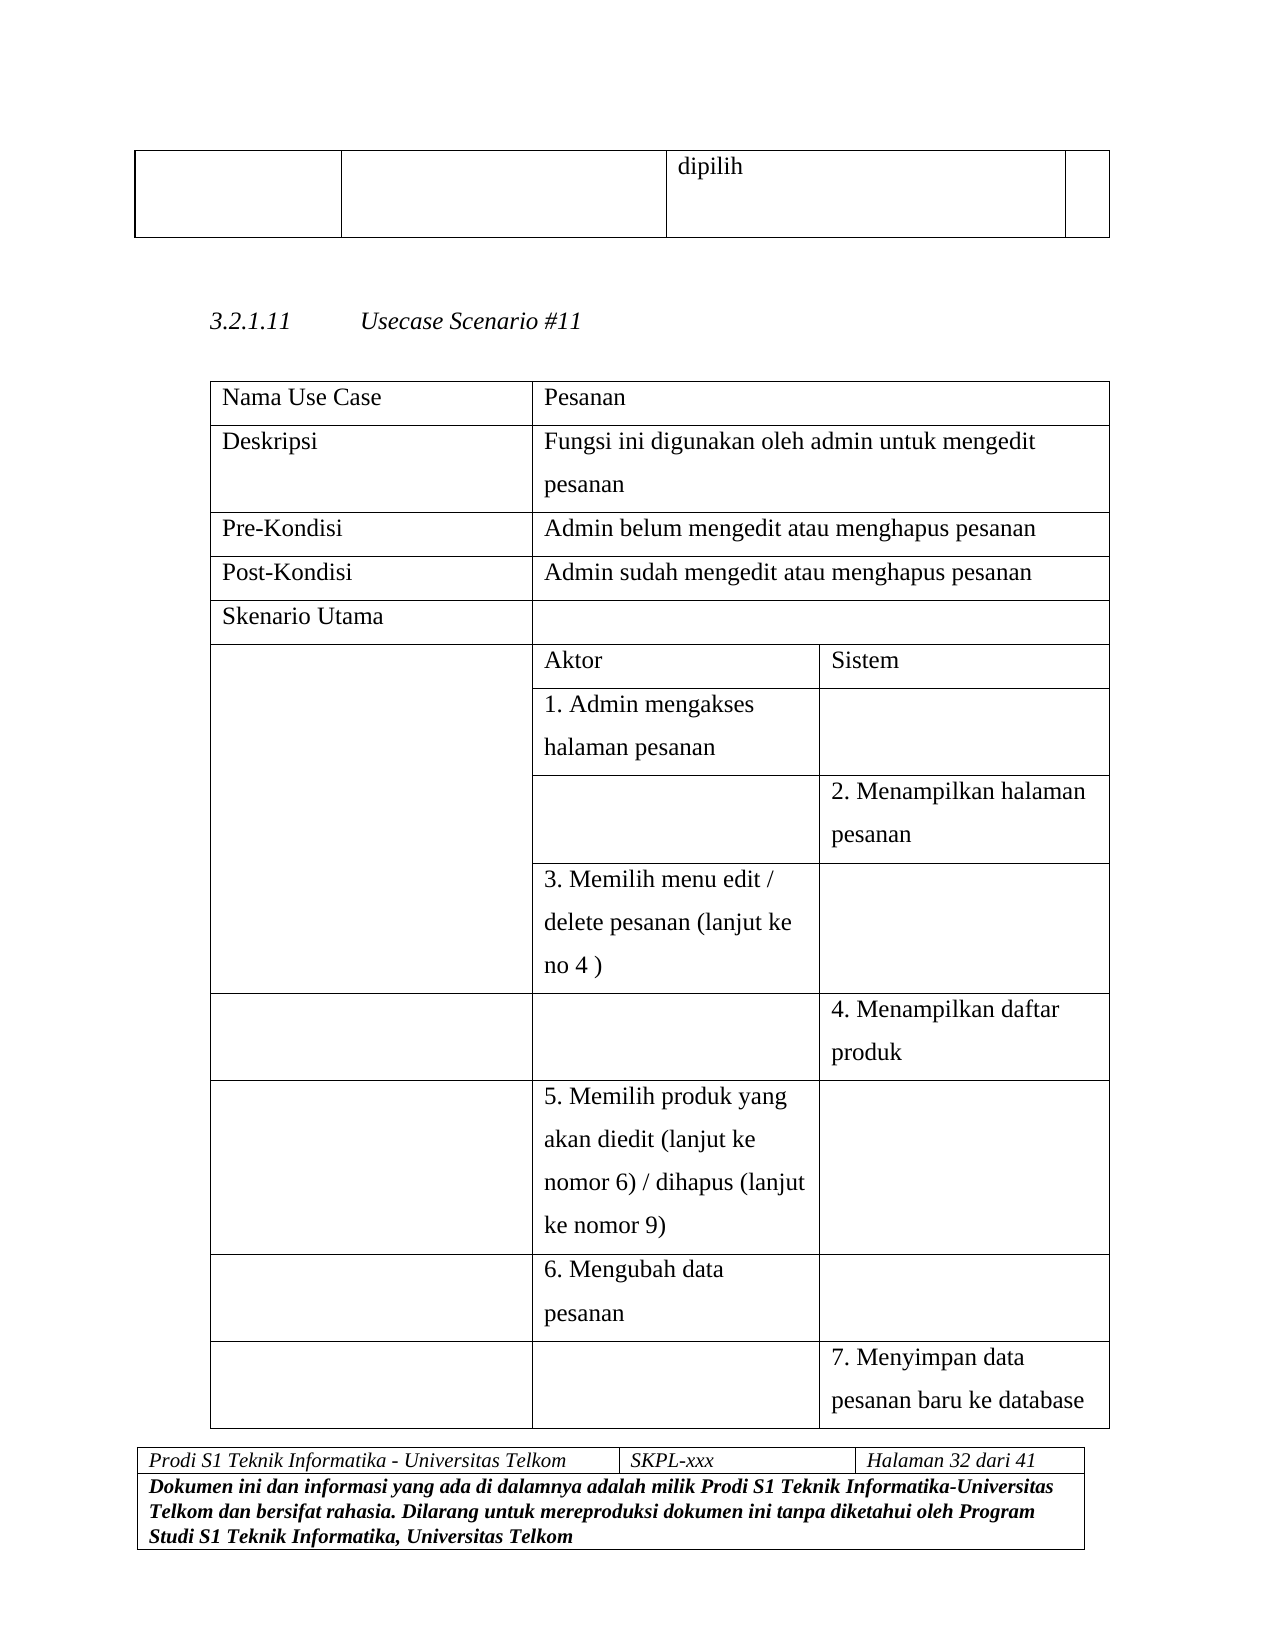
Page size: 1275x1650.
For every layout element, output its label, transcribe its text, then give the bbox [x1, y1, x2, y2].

table_cell [211, 645, 532, 993]
table_cell 6. Mengubah data pesanan [533, 1255, 819, 1341]
table_cell Aktor [533, 645, 819, 688]
table_cell [533, 601, 1109, 644]
table_cell 7. Menyimpan data pesanan baru ke database [820, 1342, 1109, 1428]
table_cell [211, 994, 532, 1080]
table_header Nama Use Case [211, 382, 532, 425]
table_cell [820, 1255, 1109, 1341]
table_cell 2. Menampilkan halaman pesanan [820, 776, 1109, 863]
table_cell Admin sudah mengedit atau menghapus pesanan [533, 557, 1109, 600]
table_cell [820, 689, 1109, 775]
table_cell Pre-Kondisi [211, 513, 532, 556]
table_cell [820, 864, 1109, 993]
table_cell Deskripsi [211, 426, 532, 512]
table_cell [667, 151, 1065, 237]
table_cell [211, 1255, 532, 1341]
table_cell [533, 1342, 819, 1428]
table_header Pesanan [533, 382, 1109, 425]
table_cell [533, 776, 819, 863]
table_cell Post-Kondisi [211, 557, 532, 600]
table_cell Admin belum mengedit atau menghapus pesanan [533, 513, 1109, 556]
table_cell Fungsi ini digunakan oleh admin untuk mengedit pesanan [533, 426, 1109, 512]
table_cell 4. Menampilkan daftar produk [820, 994, 1109, 1080]
table_cell 5. Memilih produk yang akan diedit (lanjut ke nomor 6) / dihapus (lanjut ke nomor 9) [533, 1081, 819, 1253]
table_cell 1. Admin mengakses halaman pesanan [533, 689, 819, 775]
table_cell [211, 1342, 532, 1428]
table_cell Skenario Utama [211, 601, 532, 644]
subtitle Usecase Scenario #11 [210, 306, 1140, 335]
table_cell [211, 1081, 532, 1253]
table_cell [533, 994, 819, 1080]
table_cell Sistem [820, 645, 1109, 688]
table_cell [820, 1081, 1109, 1253]
table_cell 3. Memilih menu edit / delete pesanan (lanjut ke no 4 ) [533, 864, 819, 993]
table_cell [342, 151, 666, 237]
